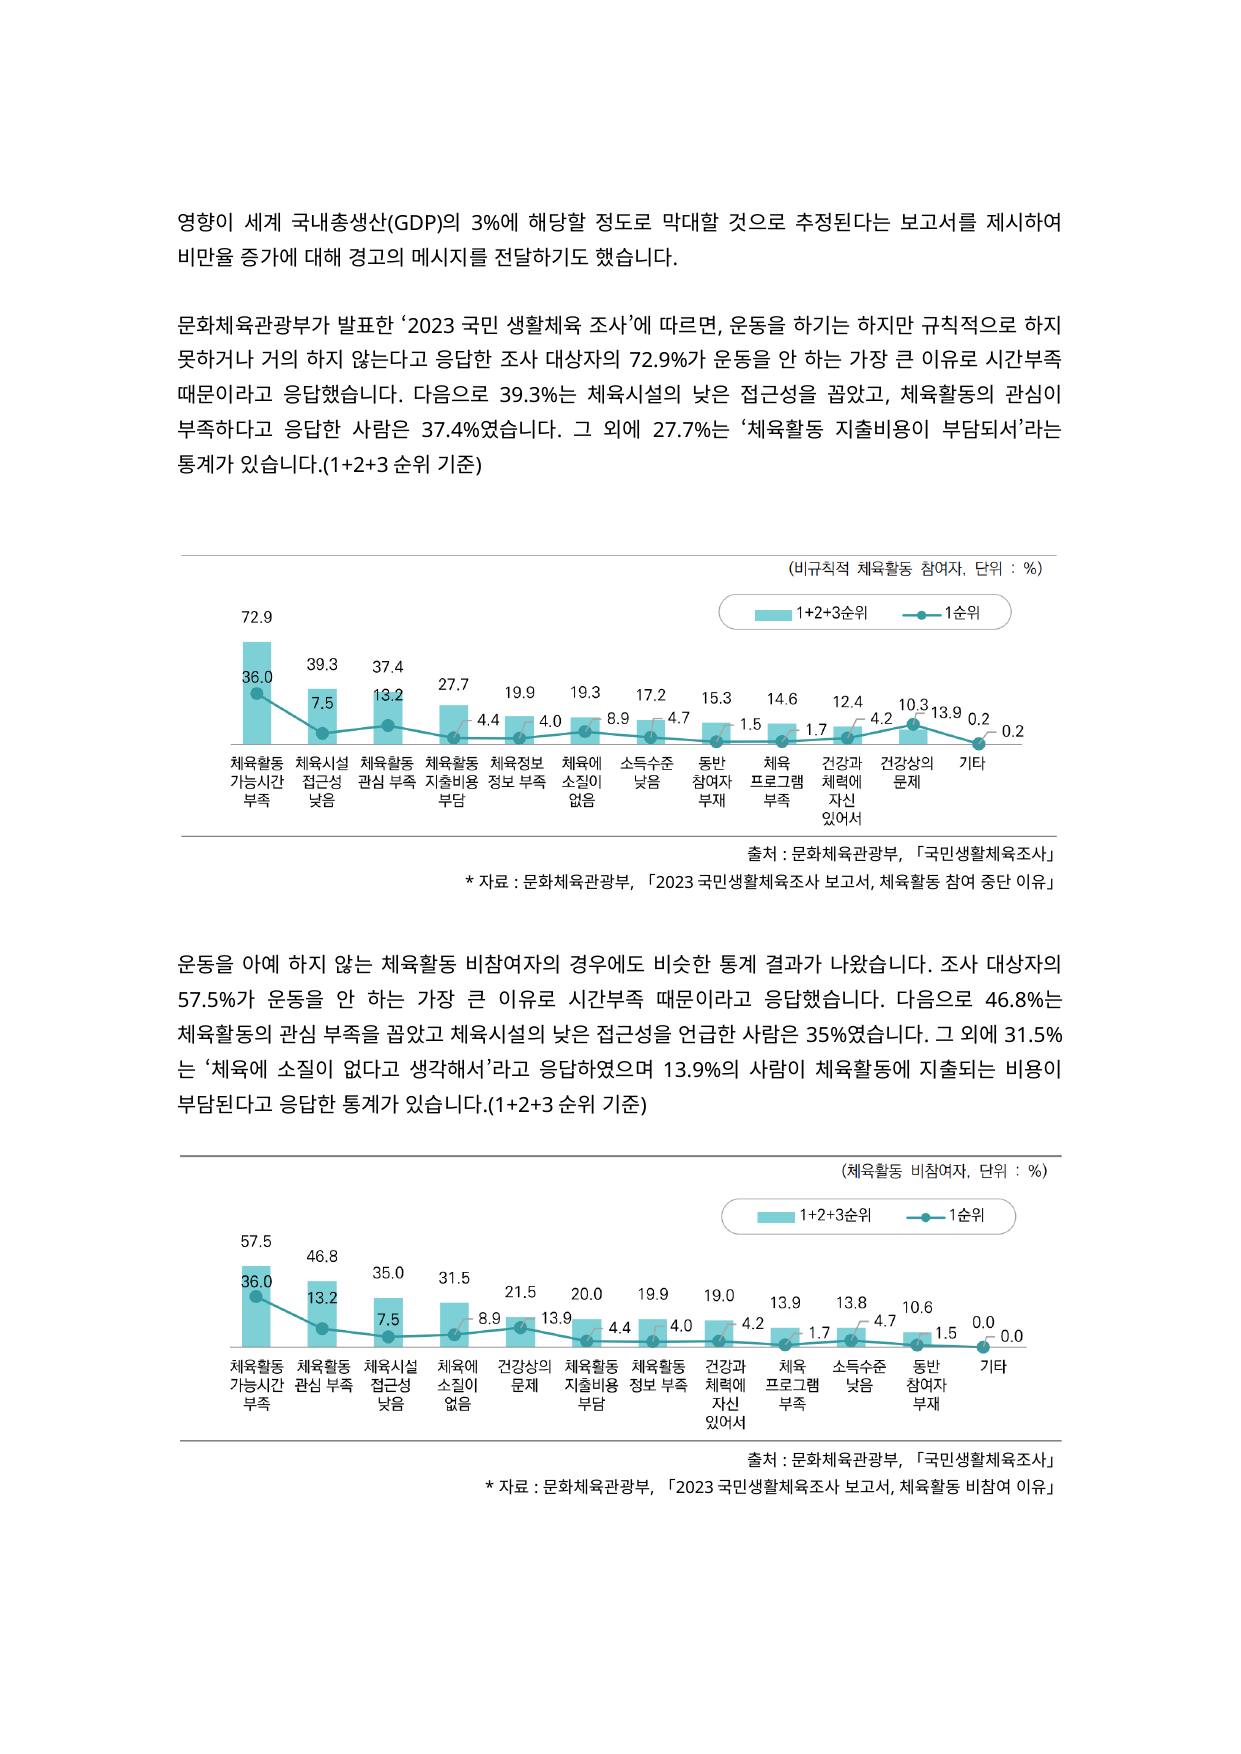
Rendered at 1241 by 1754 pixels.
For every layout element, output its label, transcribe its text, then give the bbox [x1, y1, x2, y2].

text * 자료 : 문화체육관광부, 「2023국민생활체육조사 보고서, 체육활동 비참여 이유」 [177, 1474, 1063, 1499]
text 운동을 아예 하지 않는 체육활동 비참여자의 경우에도 비슷한 통계 결과가 나왔습니다. 조사 대상자의 57.5%가 운동을 안 하는 가장 큰 이유로 시간부족 때문이라고 응답했습니다. 다음으로 46.8%는 체육활동의 관심 부족을 꼽았고 체육시설의 낮은 접근성을 언급한 사람은 35%였습니다. 그 외에 31.5%는 ‘체육에 소질이 없다고 생각해서’라고 응답하였으며 13.9%의 사람이 체육활동에 지출되는 비용이 부담된다고 응답한 통계가 있습니다.(1+2+3순위 기준) [177, 949, 1063, 1118]
text * 자료 : 문화체육관광부, 「2023국민생활체육조사 보고서, 체육활동 참여 중단 이유」 [177, 869, 1063, 893]
text 문화체육관광부가 발표한 ‘2023 국민 생활체육 조사’에 따르면, 운동을 하기는 하지만 규칙적으로 하지 못하거나 거의 하지 않는다고 응답한 조사 대상자의 72.9%가 운동을 안 하는 가장 큰 이유로 시간부족 때문이라고 응답했습니다. 다음으로 39.3%는 체육시설의 낮은 접근성을 꼽았고, 체육활동의 관심이 부족하다고 응답한 사람은 37.4%였습니다. 그 외에 27.7%는 ‘체육활동 지출비용이 부담되서’라는 통계가 있습니다.(1+2+3순위 기준) [177, 309, 1063, 478]
text 출처 : 문화체육관광부, 「국민생활체육조사」 [177, 841, 1063, 865]
picture [177, 555, 1063, 837]
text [177, 207, 1063, 272]
picture [177, 1155, 1063, 1443]
text 출처 : 문화체육관광부, 「국민생활체육조사」 [177, 1447, 1063, 1471]
